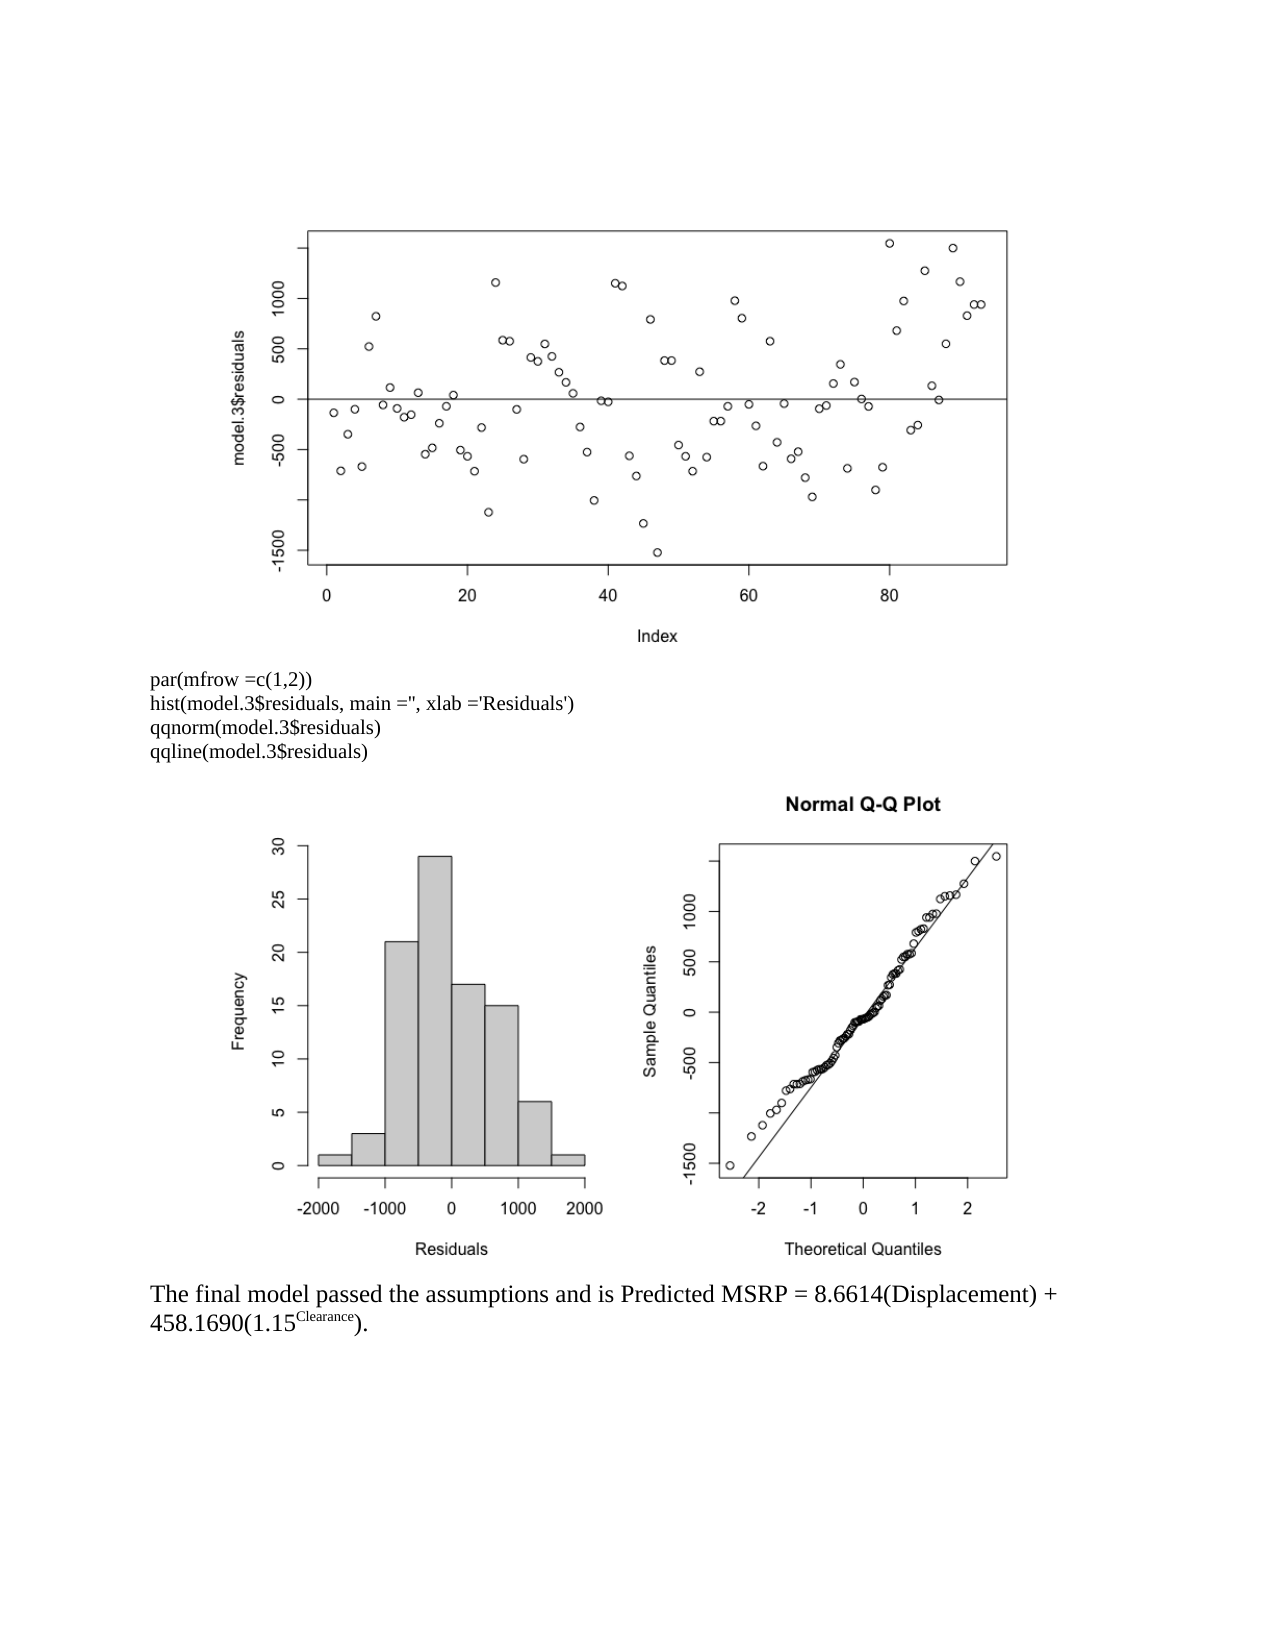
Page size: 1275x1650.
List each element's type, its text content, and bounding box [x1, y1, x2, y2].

text par(mfrow =c(1,2)) [150, 667, 1125, 691]
text qqline(model.3$residuals) [150, 739, 1125, 763]
text qqnorm(model.3$residuals) [150, 715, 1125, 739]
text The final model passed the assumptions and is Predicted MSRP = 8.6614(Displacement) + 458.1690(1.15Clearance). [150, 1279, 1125, 1337]
picture [226, 150, 1049, 667]
text hist(model.3$residuals, main ='', xlab ='Residuals') [150, 691, 1125, 715]
picture [226, 762, 1049, 1280]
